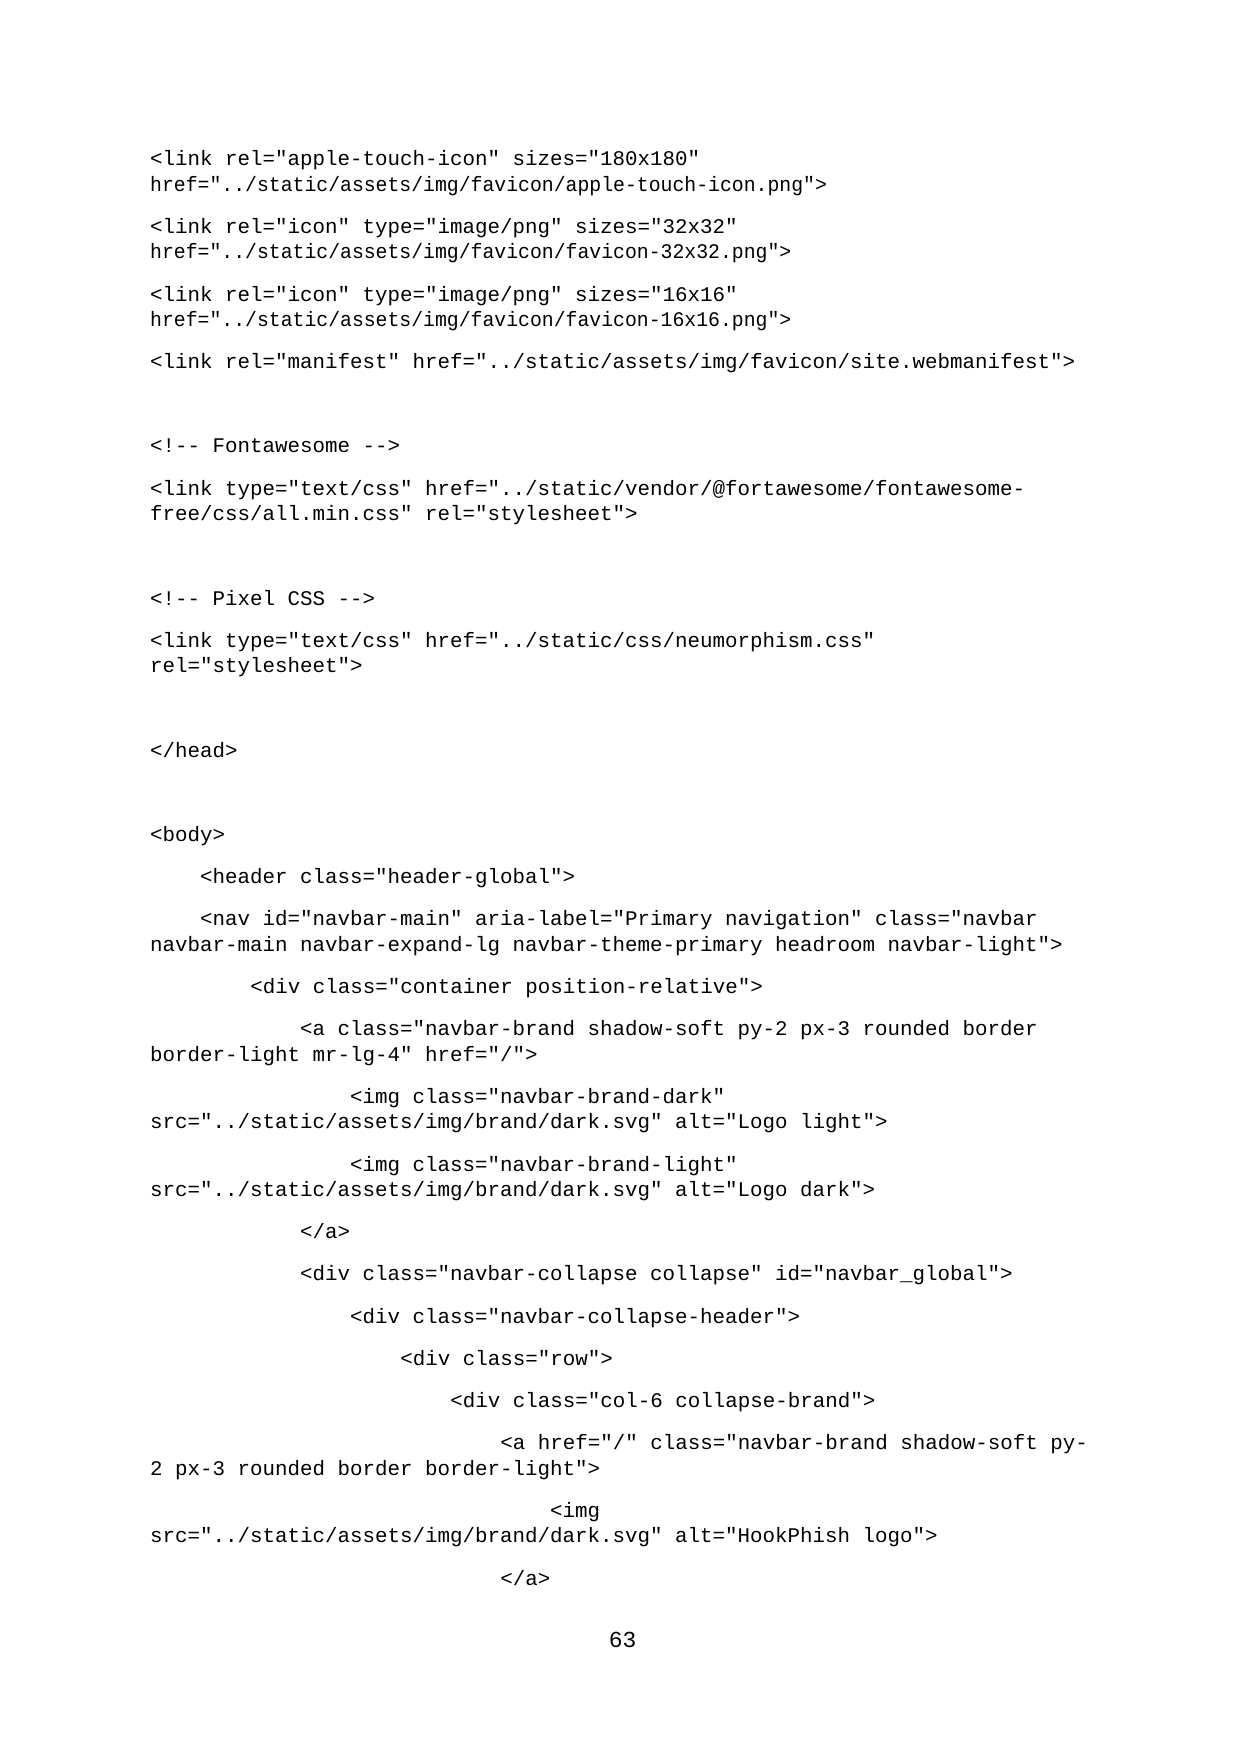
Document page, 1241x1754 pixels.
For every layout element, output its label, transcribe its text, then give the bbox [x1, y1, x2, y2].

text </a> [500, 1567, 1240, 1591]
text <div class="container position-relative"> [83, 976, 929, 1000]
text <a class="navbar-brand shadow-soft py-2 px-3 rounded border border-light mr-lg-4" href="/"> [150, 1018, 1038, 1067]
text <link rel="icon" type="image/png" sizes="32x32" href="../static/assets/img/favicon/favicon-32x32.png"> [150, 216, 825, 265]
text <!-- Fontawesome --> [150, 436, 1240, 459]
text <div class="row"> [83, 1348, 929, 1371]
text </a> [300, 1221, 1240, 1245]
text <link rel="icon" type="image/png" sizes="16x16" href="../static/assets/img/favicon/favicon-16x16.png"> [150, 284, 825, 333]
text <body> [150, 824, 1240, 847]
text <img class="navbar-brand-dark" src="../static/assets/img/brand/dark.svg" alt="Logo light"> [150, 1086, 1067, 1135]
text <div class="navbar-collapse collapse" id="navbar_global"> [300, 1263, 1240, 1287]
text <img src="../static/assets/img/brand/dark.svg" alt="HookPhish logo"> [150, 1500, 1067, 1549]
text <a href="/" class="navbar-brand shadow-soft py- [500, 1432, 1240, 1456]
text <link type="text/css" href="../static/css/neumorphism.css" rel="stylesheet"> [150, 630, 877, 679]
text <header class="header-global"> [200, 866, 1240, 890]
text <div class="navbar-collapse-header"> [350, 1306, 1240, 1329]
text <link type="text/css" href="../static/vendor/@fortawesome/fontawesome- free/css/all.min.css" rel="stylesheet"> [150, 478, 1027, 527]
text <link rel="apple-touch-icon" sizes="180x180" href="../static/assets/img/favicon/apple-touch-icon.png"> [150, 148, 863, 197]
text <div class="col-6 collapse-brand"> [450, 1390, 1240, 1414]
text 2 px-3 rounded border border-light"> [150, 1458, 1240, 1481]
text <!-- Pixel CSS --> [150, 588, 1240, 611]
text </head> [150, 739, 1240, 763]
text <img class="navbar-brand-light" src="../static/assets/img/brand/dark.svg" alt="Logo dark"> [150, 1153, 1240, 1203]
text <nav id="navbar-main" aria-label="Primary navigation" class="navbar navbar-main navbar-expand-lg navbar-theme-primary headroom navbar-light"> [150, 908, 1063, 957]
text <link rel="manifest" href="../static/assets/img/favicon/site.webmanifest"> [150, 351, 1240, 375]
